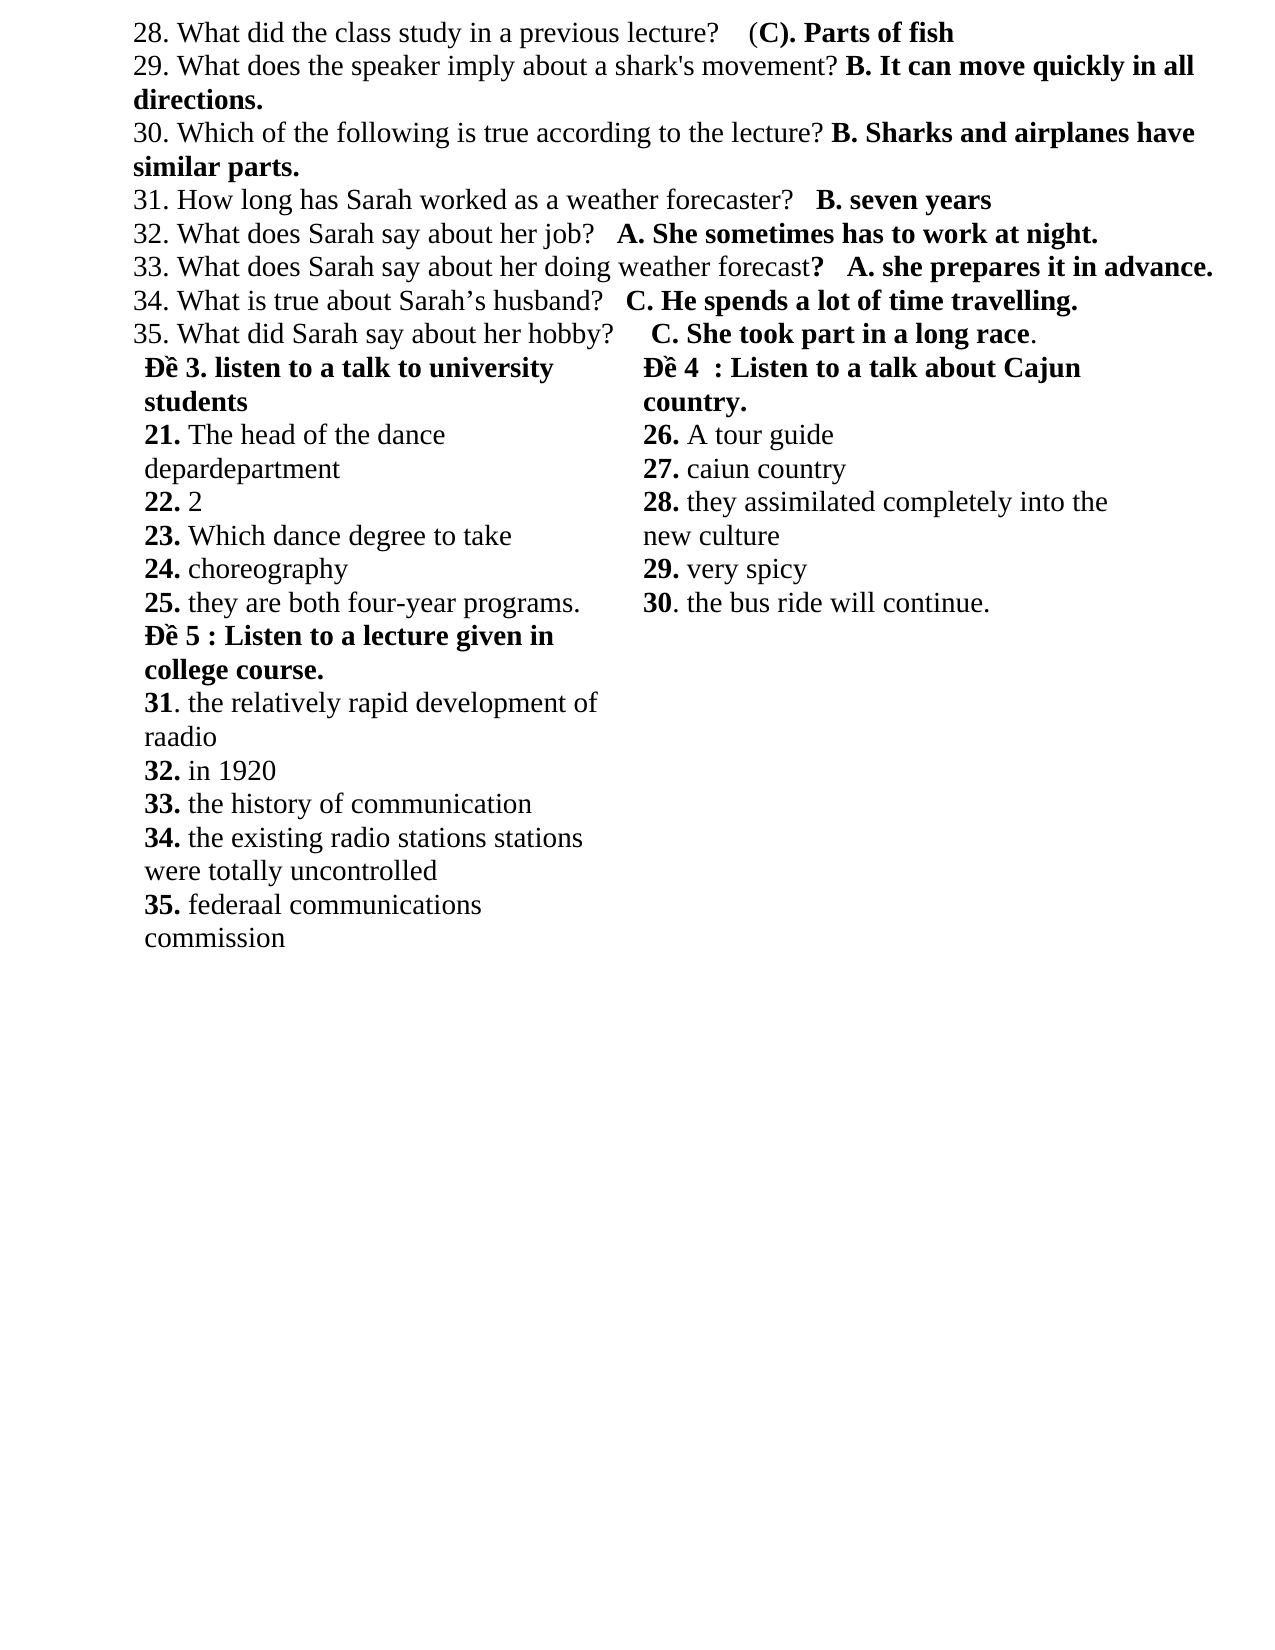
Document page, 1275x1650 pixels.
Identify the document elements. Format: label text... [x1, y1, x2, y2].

text 29. What does the speaker imply about a shark's movement? B. It can move quickly in all directions. [133, 48, 1240, 115]
table_header Đề 3. listen to a talk to university students 21. The head of the dance depardepartment 22. 2 23. Which dance degree to take 24. choreography 25. they are both four-year programs. Đề 5 : Listen to a lecture given in college course. 31. the relatively rapid development of raadio 32. in 1920 33. the history of communication 34. the existing radio stations stations were totally uncontrolled 35. federaal communications commission [133, 350, 632, 954]
text 28. What did the class study in a previous lecture? (C). Parts of fish [133, 15, 1240, 48]
text 33. What does Sarah say about her doing weather forecast? A. she prepares it in advance. [133, 249, 1240, 283]
text 32. What does Sarah say about her job? A. She sometimes has to work at night. [133, 216, 1240, 249]
table_header Đề 4 : Listen to a talk about Cajun country. 26. A tour guide 27. caiun country 28. they assimilated completely into the new culture 29. very spicy 30. the bus ride will continue. [632, 350, 1130, 954]
text 31. How long has Sarah worked as a weather forecaster? B. seven years [133, 182, 1240, 216]
text 34. What is true about Sarah’s husband? C. He spends a lot of time travelling. [133, 283, 1240, 317]
text 30. Which of the following is true according to the lecture? B. Sharks and airplanes have similar parts. [133, 115, 1240, 182]
text 35. What did Sarah say about her hobby? C. She took part in a long race. [133, 317, 1240, 350]
